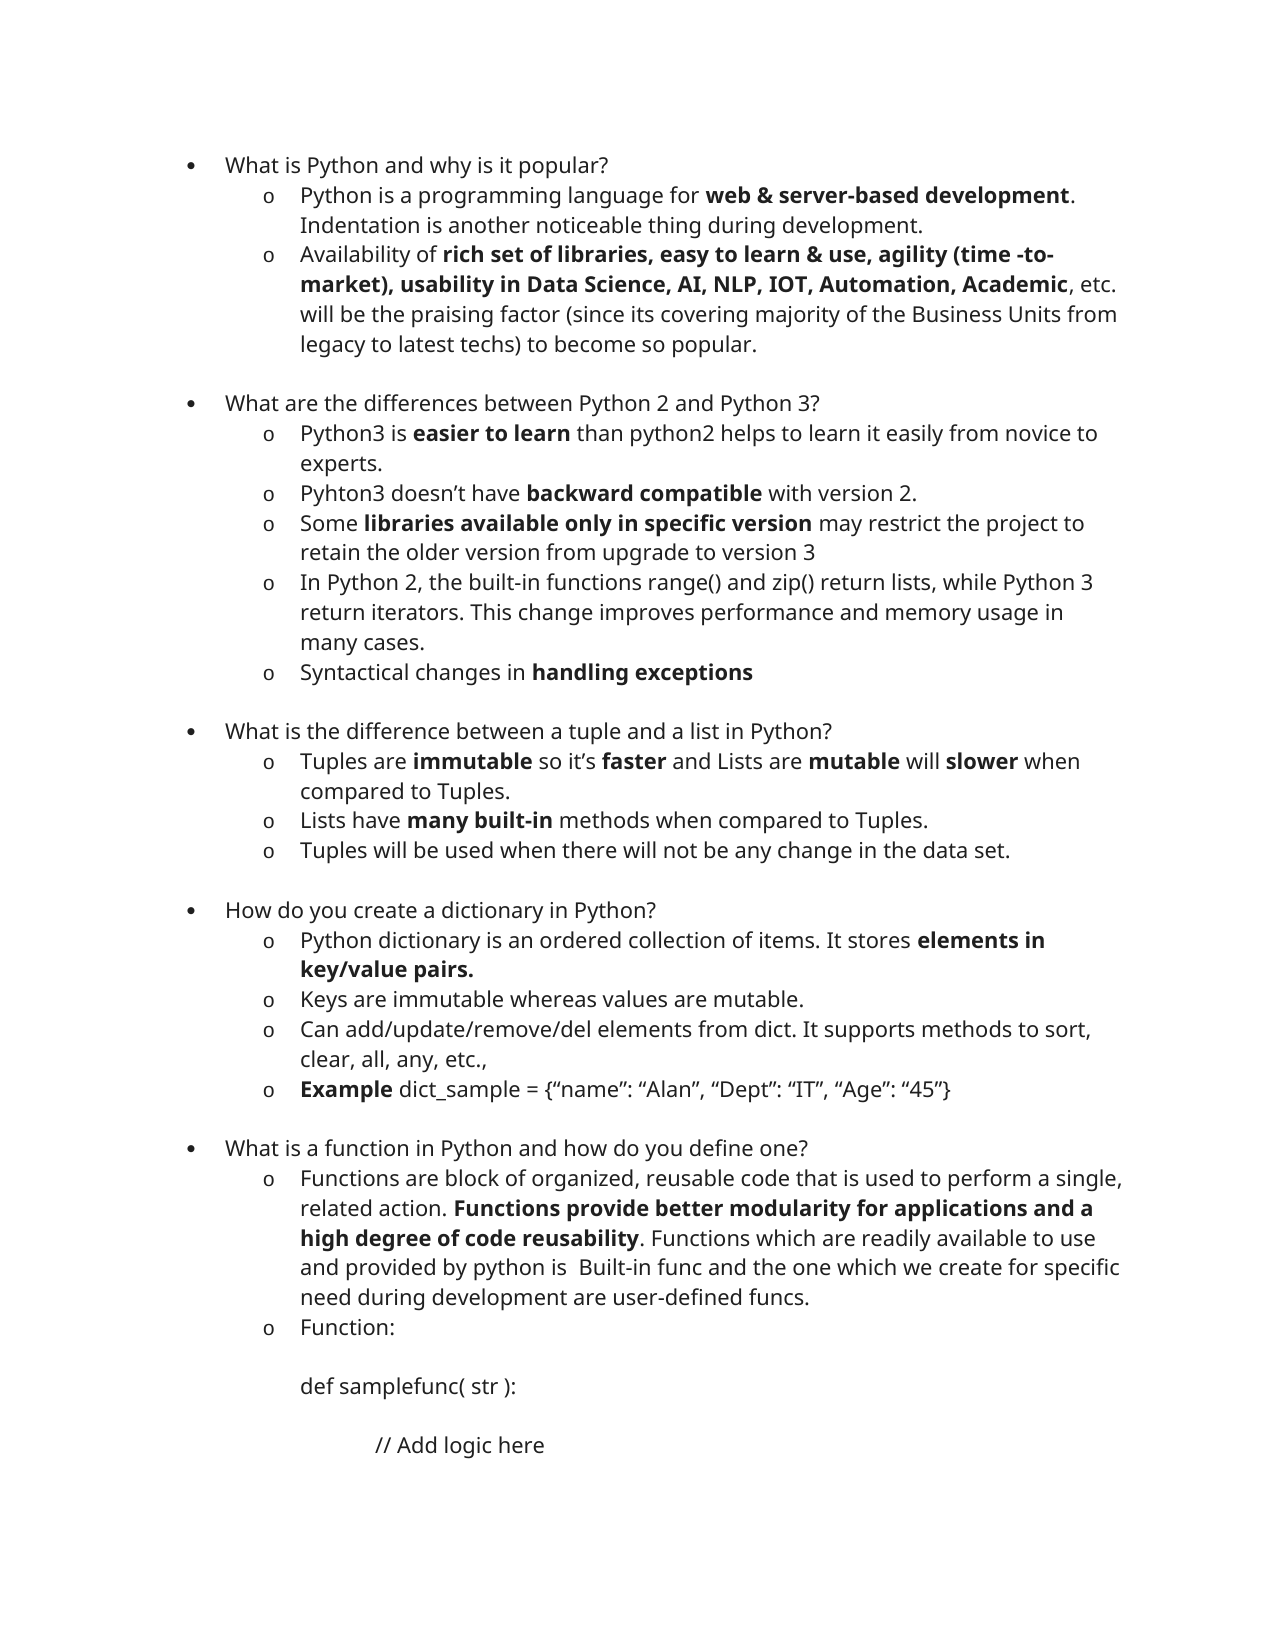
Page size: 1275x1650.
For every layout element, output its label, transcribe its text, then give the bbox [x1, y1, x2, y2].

list Python3 is easier to learn than python2 helps to learn it easily from novice to experts. [262, 418, 1125, 478]
list Keys are immutable whereas values are mutable. [262, 984, 1125, 1014]
list In Python 2, the built-in functions range() and zip() return lists, while Python 3 return iterators. This change improves performance and memory usage in many cases. [262, 567, 1125, 656]
text // Add logic here [300, 1430, 1125, 1459]
list Functions are block of organized, reusable code that is used to perform a single, related action. Functions provide better modularity for applications and a high degree of code reusability. Functions which are readily available to use and provided by python is Built-in func and the one which we create for specific need during development are user-defined funcs. [262, 1163, 1125, 1312]
list Function: [262, 1312, 1125, 1342]
list Tuples will be used when there will not be any change in the data set. [262, 835, 1125, 865]
text def samplefunc( str ): [300, 1371, 1125, 1401]
list Example dict_sample = {“name”: “Alan”, “Dept”: “IT”, “Age”: “45”} [262, 1073, 1125, 1103]
list Syntactical changes in handling exceptions [262, 656, 1125, 686]
list Python is a programming language for web & server-based development. Indentation is another noticeable thing during development. [262, 180, 1125, 239]
list Pyhton3 doesn’t have backward compatible with version 2. [262, 478, 1125, 507]
list Can add/update/remove/del elements from dict. It supports methods to sort, clear, all, any, etc., [262, 1014, 1125, 1073]
list How do you create a dictionary in Python? [187, 895, 1125, 924]
list Some libraries available only in specific version may restrict the project to retain the older version from upgrade to version 3 [262, 507, 1125, 567]
list Availability of rich set of libraries, easy to learn & use, agility (time -to- market), usability in Data Science, AI, NLP, IOT, Automation, Academic, etc. will be the praising factor (since its covering majority of the Business Units from legacy to latest techs) to become so popular. [262, 239, 1125, 358]
list Lists have many built-in methods when compared to Tuples. [262, 805, 1125, 835]
list What is the difference between a tuple and a list in Python? [187, 716, 1125, 746]
list What are the differences between Python 2 and Python 3? [187, 388, 1125, 418]
list Tuples are immutable so it’s faster and Lists are mutable will slower when compared to Tuples. [262, 746, 1125, 805]
list Python dictionary is an ordered collection of items. It stores elements in key/value pairs. [262, 924, 1125, 984]
list What is a function in Python and how do you define one? [187, 1133, 1125, 1163]
list What is Python and why is it popular? [187, 150, 1125, 180]
